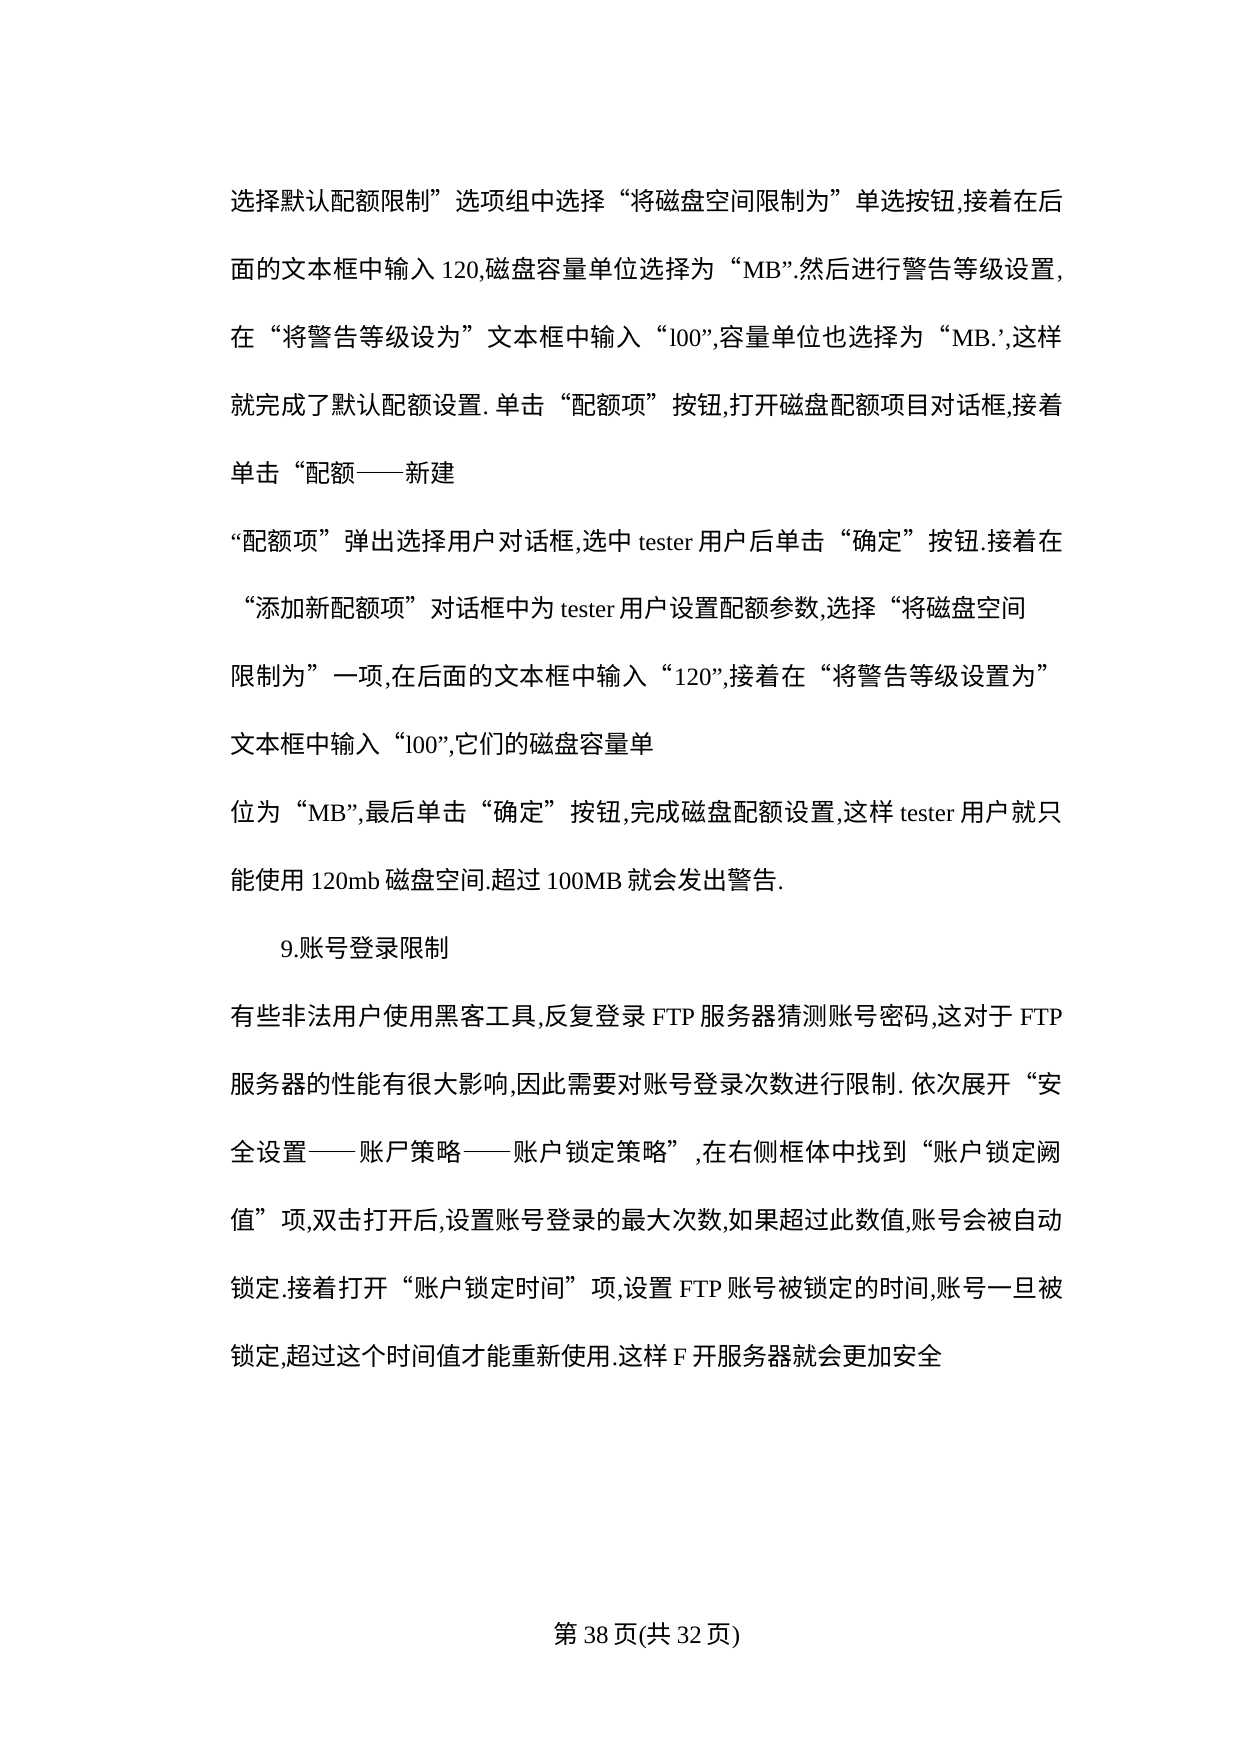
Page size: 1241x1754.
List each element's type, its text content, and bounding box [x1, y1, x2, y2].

subtitle 9.账号登录限制 [230, 913, 1063, 981]
text 有些非法用户使用黑客工具,反复登录FTP服务器猜测账号密码,这对于FTP服务器的性能有很大影响,因此需要对账号登录次数进行限制. 依次展开“安全设置——账尸策略——账户锁定策略”,在右侧框体中找到“账户锁定阙值”项,双击打开后,设置账号登录的最大次数,如果超过此数值,账号会被自动锁定.接着打开“账户锁定时间”项,设置FTP账号被锁定的时间,账号一旦被锁定,超过这个时间值才能重新使用.这样F开服务器就会更加安全 [230, 981, 1063, 1388]
text 限制为”一项,在后面的文本框中输入“120”,接着在“将警告等级设置为”文本框中输入“l00”,它们的磁盘容量单 [230, 641, 1063, 777]
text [230, 166, 1063, 505]
text “配额项”弹出选择用户对话框,选中tester用户后单击“确定”按钮.接着在“添加新配额项”对话框中为tester用户设置配额参数,选择“将磁盘空间 [230, 505, 1063, 641]
text 位为“MB”,最后单击“确定”按钮,完成磁盘配额设置,这样tester用户就只能使用120mb磁盘空间.超过100MB就会发出警告. [230, 777, 1063, 913]
